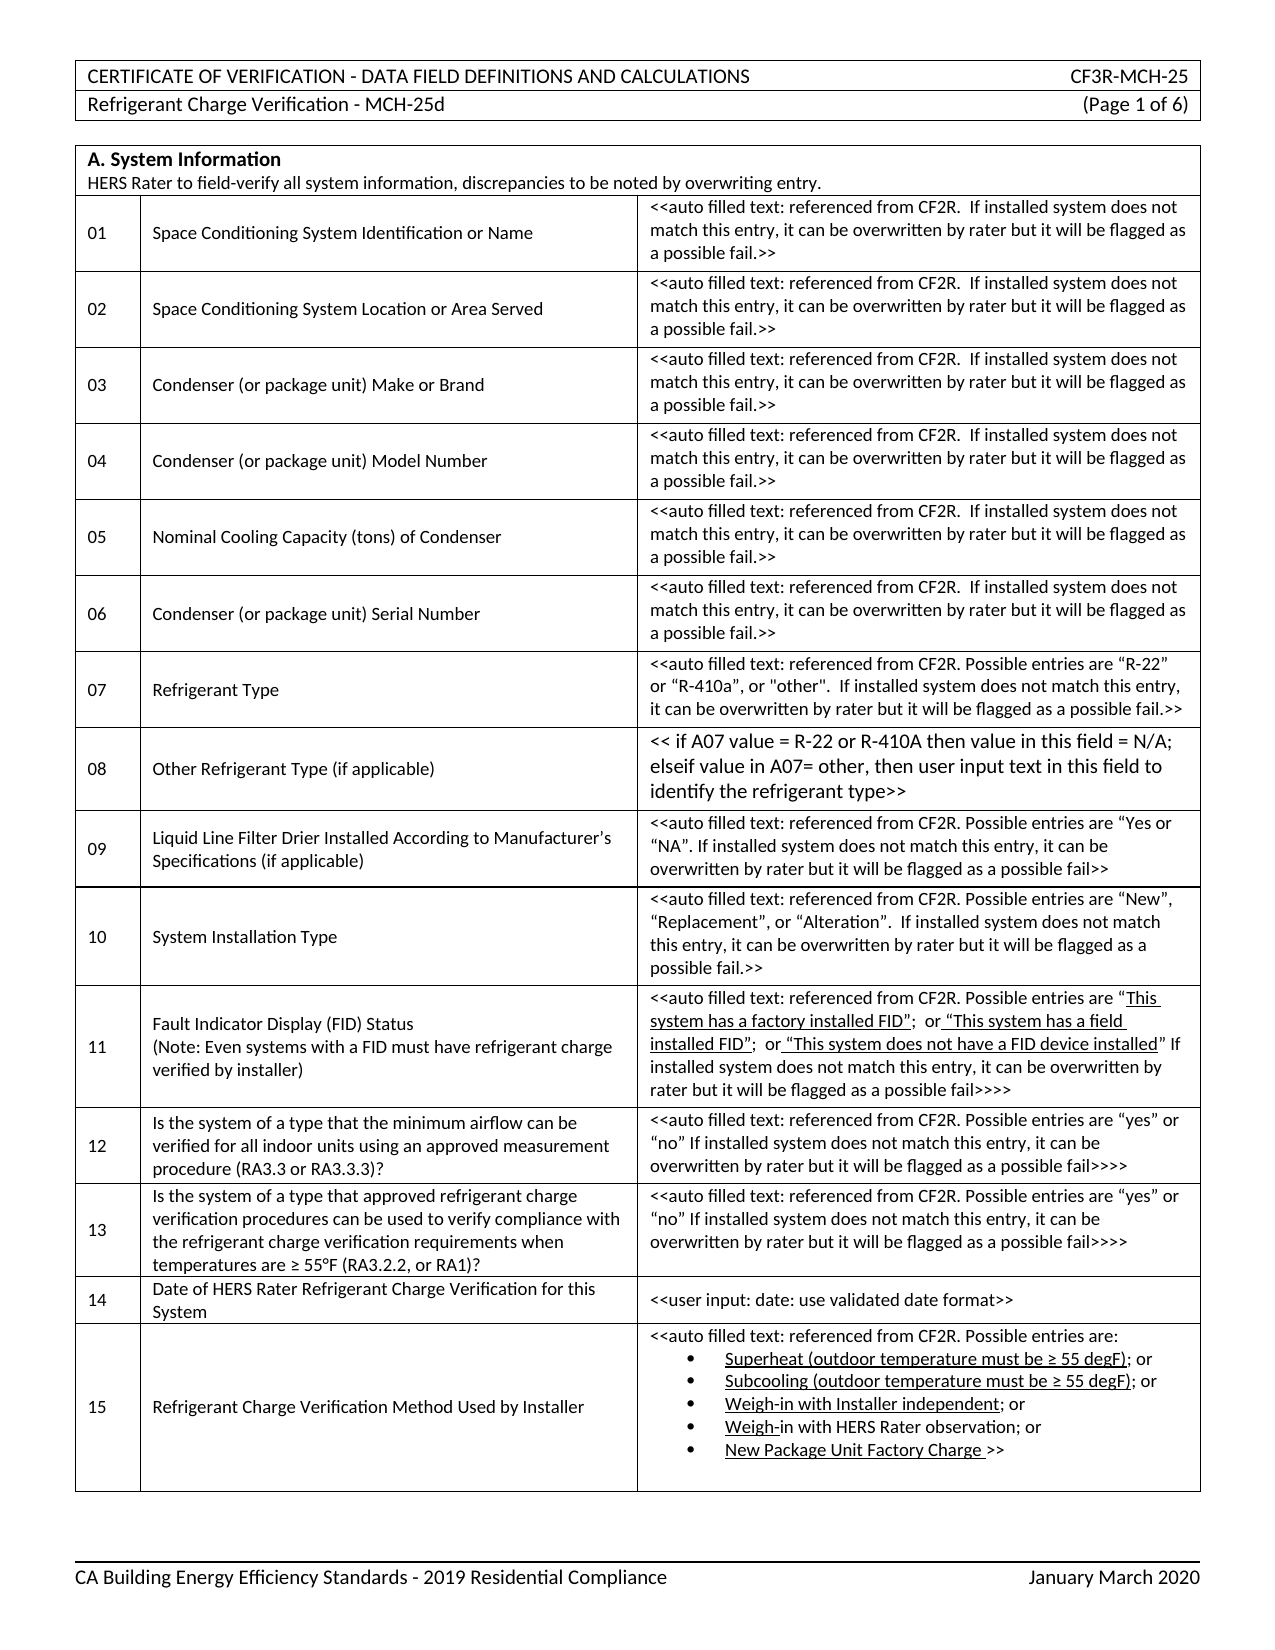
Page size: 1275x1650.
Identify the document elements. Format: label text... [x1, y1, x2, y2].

table_cell <<auto filled text: referenced from CF2R. Possible entries are “Yes or “NA”. If installed system does not match this entry, it can be overwritten by rater but it will be flagged as a possible fail>> [638, 811, 1200, 886]
table_cell <<auto filled text: referenced from CF2R. If installed system does not match this entry, it can be overwritten by rater but it will be flagged as a possible fail.>> [638, 424, 1200, 499]
table_cell <<auto filled text: referenced from CF2R. Possible entries are: Superheat (outdoor temperature must be ≥ 55 degF); or Subcooling (outdoor temperature must be ≥ 55 degF); or Weigh-in with Installer independent; or Weigh-in with HERS Rater observation; or New Package Unit Factory Charge >> [638, 1324, 1200, 1491]
table_cell Condenser (or package unit) Make or Brand [141, 348, 637, 423]
table_cell System Installation Type [141, 888, 637, 985]
table_cell << if A07 value = R-22 or R-410A then value in this field = N/A; elseif value in A07= other, then user input text in this field to identify the refrigerant type>> [638, 728, 1200, 810]
table_cell 14 [76, 1277, 140, 1323]
table_cell 12 [76, 1108, 140, 1183]
table_cell 08 [76, 728, 140, 810]
table_cell Is the system of a type that approved refrigerant charge verification procedures can be used to verify compliance with the refrigerant charge verification requirements when temperatures are ≥ 55°F (RA3.2.2, or RA1)? [141, 1184, 637, 1276]
table_cell 02 [76, 272, 140, 347]
table_cell 11 [76, 986, 140, 1107]
table_cell <<auto filled text: referenced from CF2R. Possible entries are “R-22” or “R-410a”, or "other". If installed system does not match this entry, it can be overwritten by rater but it will be flagged as a possible fail.>> [638, 652, 1200, 727]
table_cell Liquid Line Filter Drier Installed According to Manufacturer’s Specifications (if applicable) [141, 811, 637, 886]
table_cell <<auto filled text: referenced from CF2R. If installed system does not match this entry, it can be overwritten by rater but it will be flagged as a possible fail.>> [638, 348, 1200, 423]
table_cell Condenser (or package unit) Serial Number [141, 576, 637, 651]
table_cell <<user input: date: use validated date format>> [638, 1277, 1200, 1323]
table_cell <<auto filled text: referenced from CF2R. Possible entries are “yes” or “no” If installed system does not match this entry, it can be overwritten by rater but it will be flagged as a possible fail>>>> [638, 1108, 1200, 1183]
table_cell <<auto filled text: referenced from CF2R. If installed system does not match this entry, it can be overwritten by rater but it will be flagged as a possible fail.>> [638, 576, 1200, 651]
table_cell Space Conditioning System Location or Area Served [141, 272, 637, 347]
table_cell Space Conditioning System Identification or Name [141, 196, 637, 271]
table_cell <<auto filled text: referenced from CF2R. If installed system does not match this entry, it can be overwritten by rater but it will be flagged as a possible fail.>> [638, 196, 1200, 271]
table_cell Fault Indicator Display (FID) Status (Note: Even systems with a FID must have refrigerant charge verified by installer) [141, 986, 637, 1107]
table_cell <<auto filled text: referenced from CF2R. Possible entries are “This system has a factory installed FID”; or “This system has a field installed FID”; or “This system does not have a FID device installed” If installed system does not match this entry, it can be overwritten by rater but it will be flagged as a possible fail>>>> [638, 986, 1200, 1107]
table_cell Condenser (or package unit) Model Number [141, 424, 637, 499]
table_cell 07 [76, 652, 140, 727]
table_header A. System Information HERS Rater to field-verify all system information, discrepancies to be noted by overwriting entry. [76, 146, 1200, 194]
table_cell Other Refrigerant Type (if applicable) [141, 728, 637, 810]
table_cell 04 [76, 424, 140, 499]
table_cell 10 [76, 888, 140, 985]
table_cell <<auto filled text: referenced from CF2R. Possible entries are “New”, “Replacement”, or “Alteration”. If installed system does not match this entry, it can be overwritten by rater but it will be flagged as a possible fail.>> [638, 888, 1200, 985]
table_cell <<auto filled text: referenced from CF2R. If installed system does not match this entry, it can be overwritten by rater but it will be flagged as a possible fail.>> [638, 272, 1200, 347]
table_cell Refrigerant Charge Verification Method Used by Installer [141, 1324, 637, 1491]
table_cell 13 [76, 1184, 140, 1276]
table_cell 15 [76, 1324, 140, 1491]
table_cell 06 [76, 576, 140, 651]
table_cell Refrigerant Type [141, 652, 637, 727]
table_cell Is the system of a type that the minimum airflow can be verified for all indoor units using an approved measurement procedure (RA3.3 or RA3.3.3)? [141, 1108, 637, 1183]
table_cell 09 [76, 811, 140, 886]
table_cell <<auto filled text: referenced from CF2R. Possible entries are “yes” or “no” If installed system does not match this entry, it can be overwritten by rater but it will be flagged as a possible fail>>>> [638, 1184, 1200, 1276]
table_cell Nominal Cooling Capacity (tons) of Condenser [141, 500, 637, 575]
table_cell Date of HERS Rater Refrigerant Charge Verification for this System [141, 1277, 637, 1323]
table_cell 01 [76, 196, 140, 271]
table_cell 03 [76, 348, 140, 423]
table_cell <<auto filled text: referenced from CF2R. If installed system does not match this entry, it can be overwritten by rater but it will be flagged as a possible fail.>> [638, 500, 1200, 575]
table_cell 05 [76, 500, 140, 575]
